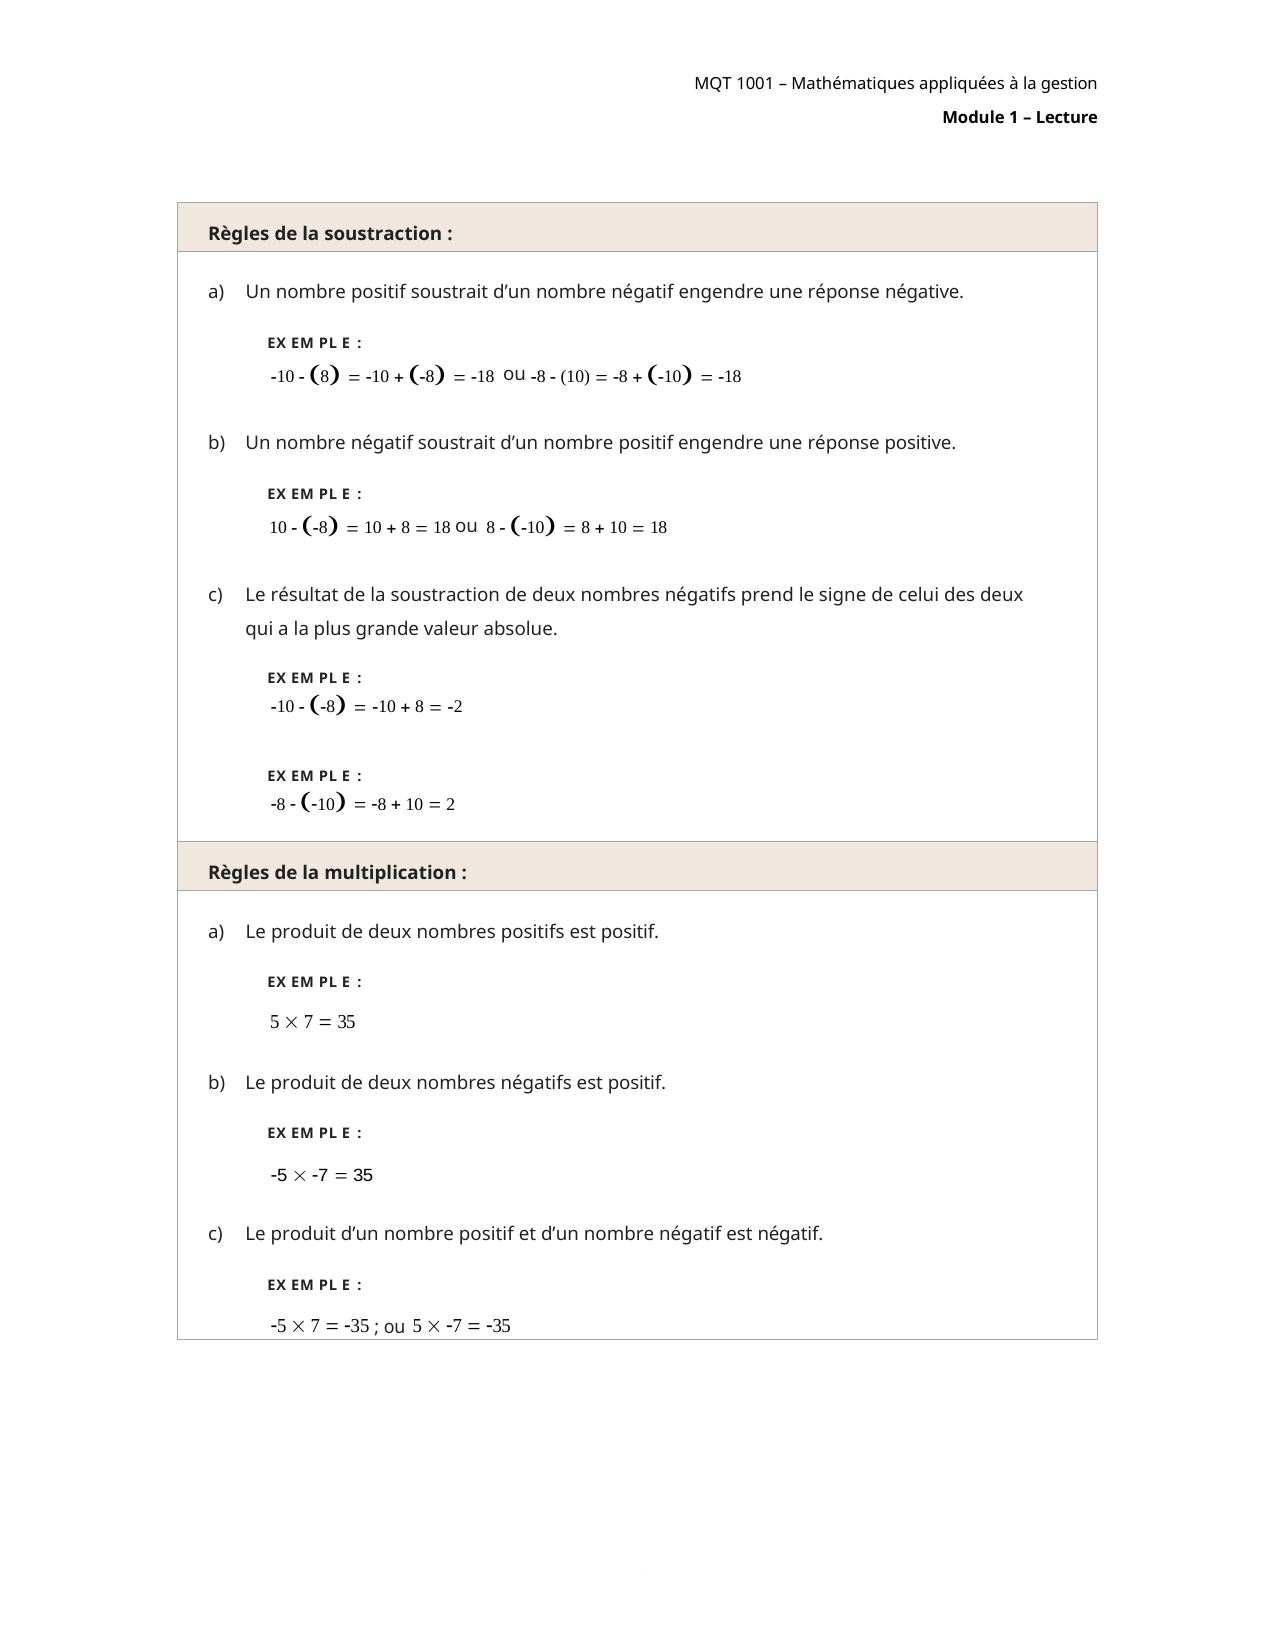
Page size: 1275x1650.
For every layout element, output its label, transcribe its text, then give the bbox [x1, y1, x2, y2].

table_cell Un nombre positif soustrait d’un nombre négatif engendre une réponse négative. EX EM PL E : 10  8  10  8  18 ou 8  (10)  8  10  18 Un nombre négatif soustrait d’un nombre positif engendre une réponse positive. EX EM PL E : 10  8  10  8  18 ou 8  10  8  10  18 Le résultat de la soustraction de deux nombres négatifs prend le signe de celui des deux qui a la plus grande valeur absolue. EX EM PL E : 10  8  10  8  2 EX EM PL E : 8  10  8  10  2 [178, 252, 1097, 841]
table_header Règles de la soustraction : [178, 203, 1097, 251]
table_cell Règles de la multiplication : [178, 842, 1097, 890]
table_cell Le produit de deux nombres positifs est positif. EX EM PL E : 5  7  35 Le produit de deux nombres négatifs est positif. EX EM PL E : 5  7  35 Le produit d’un nombre positif et d’un nombre négatif est négatif. EX EM PL E : 5  7  35 ; ou 5  7  35 [178, 891, 1097, 1338]
